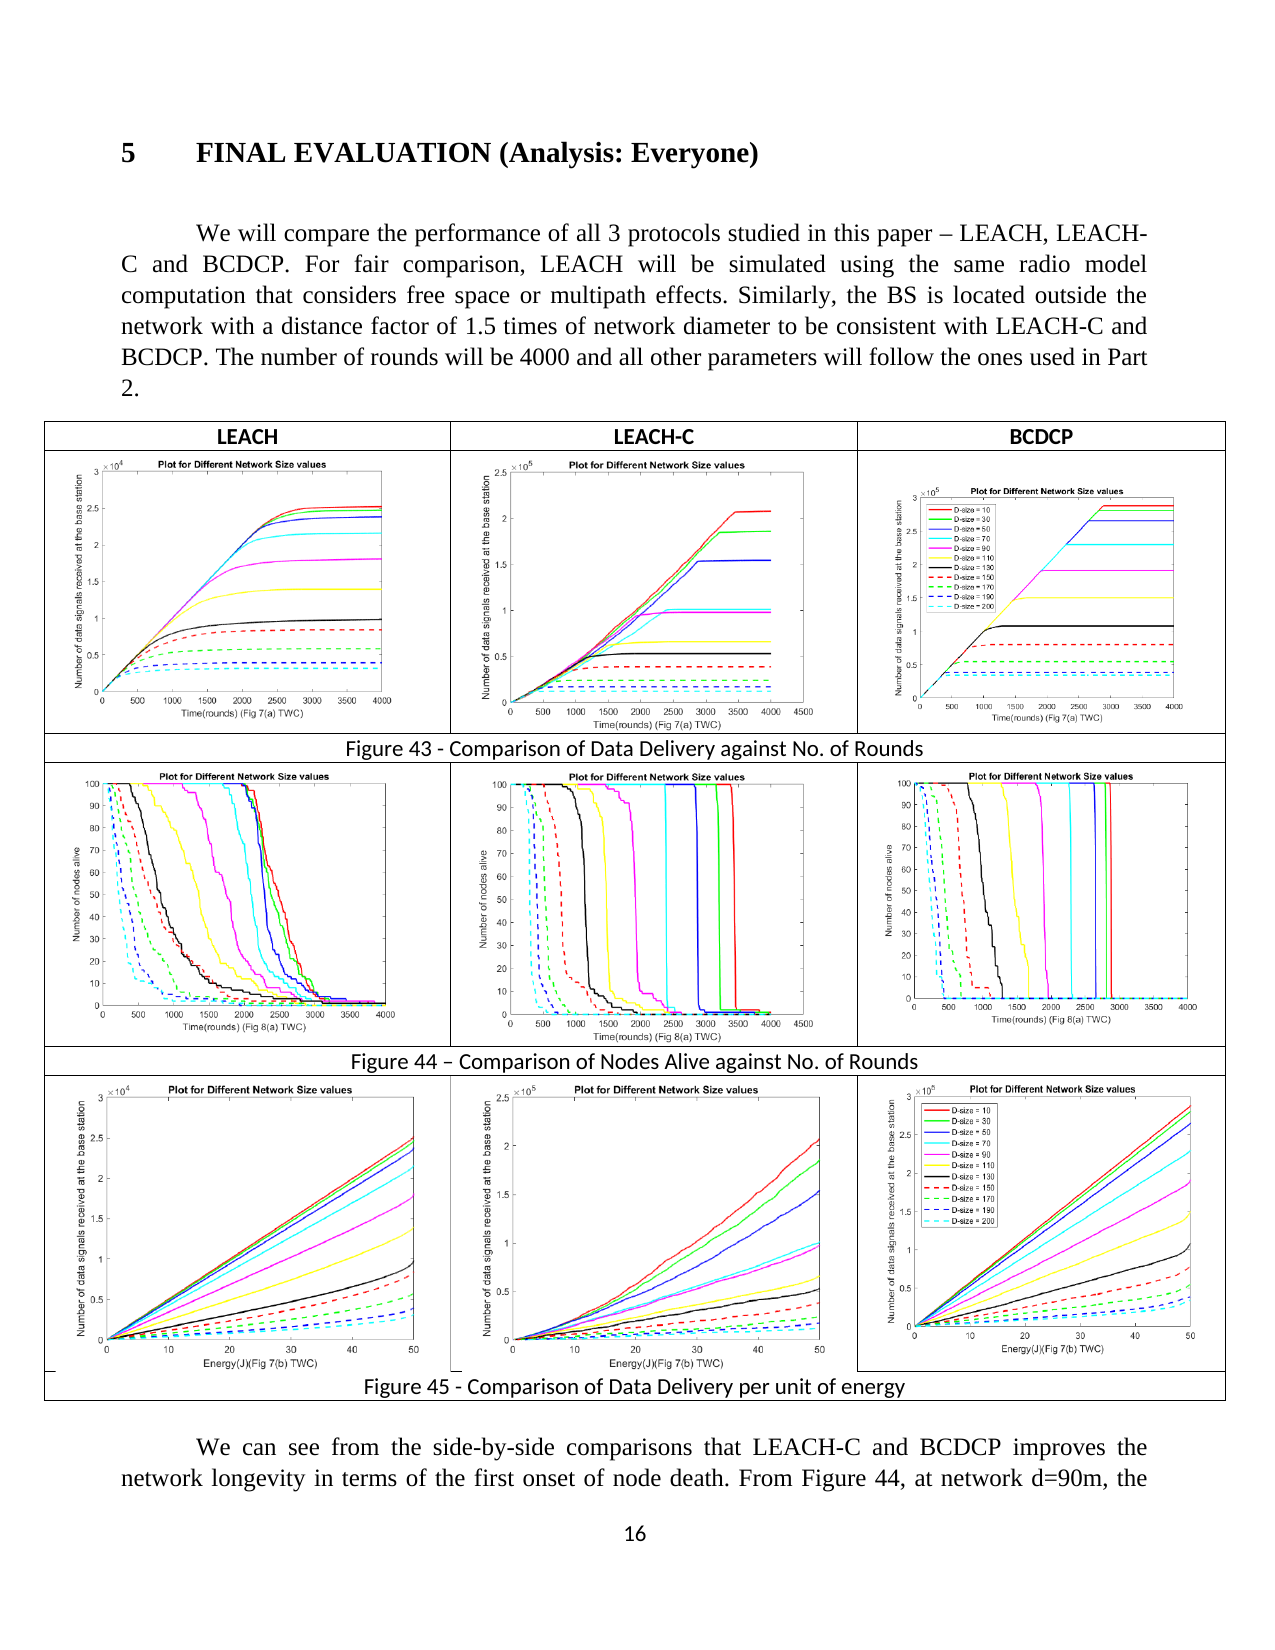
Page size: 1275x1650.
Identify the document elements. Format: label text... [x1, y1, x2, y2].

table_cell [451, 451, 462, 733]
table_header LEACH [45, 422, 450, 450]
table_cell [45, 763, 450, 1046]
table_cell Figure 43 - Comparison of Data Delivery against No. of Rounds [45, 734, 1225, 762]
table_cell [839, 451, 857, 733]
table_cell [451, 1076, 462, 1371]
picture [877, 479, 1205, 725]
table_cell [858, 763, 1225, 1046]
picture [462, 763, 839, 1045]
text We will compare the performance of all 3 protocols studied in this paper – LEACH, LEACH-C and BCDCP. For fair comparison, LEACH will be simulated using the same radio model computation that considers free space or multipath effects. Similarly, the BS is located outside the network with a distance factor of 1.5 times of network diameter to be consistent with LEACH-C and BCDCP. The number of rounds will be 4000 and all other parameters will follow the ones used in Part 2. [121, 218, 1149, 402]
table_cell [858, 1076, 1225, 1371]
table_header BCDCP [858, 422, 1225, 450]
table_cell Figure 44 – Comparison of Nodes Alive against No. of Rounds [45, 1047, 1225, 1075]
table_header LEACH-C [451, 422, 857, 450]
picture [55, 1076, 451, 1372]
table_cell Figure 45 - Comparison of Data Delivery per unit of energy [45, 1372, 1225, 1400]
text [121, 1432, 1149, 1492]
subtitle FINAL EVALUATION (Analysis: Everyone) [121, 135, 1149, 169]
table_cell [45, 451, 450, 733]
picture [868, 763, 1220, 1027]
picture [868, 1076, 1224, 1357]
picture [462, 1076, 857, 1372]
picture [462, 451, 839, 733]
table_cell [451, 763, 857, 1046]
table_cell [858, 451, 1225, 733]
picture [55, 451, 416, 721]
picture [55, 763, 419, 1035]
table_cell [45, 1076, 55, 1371]
